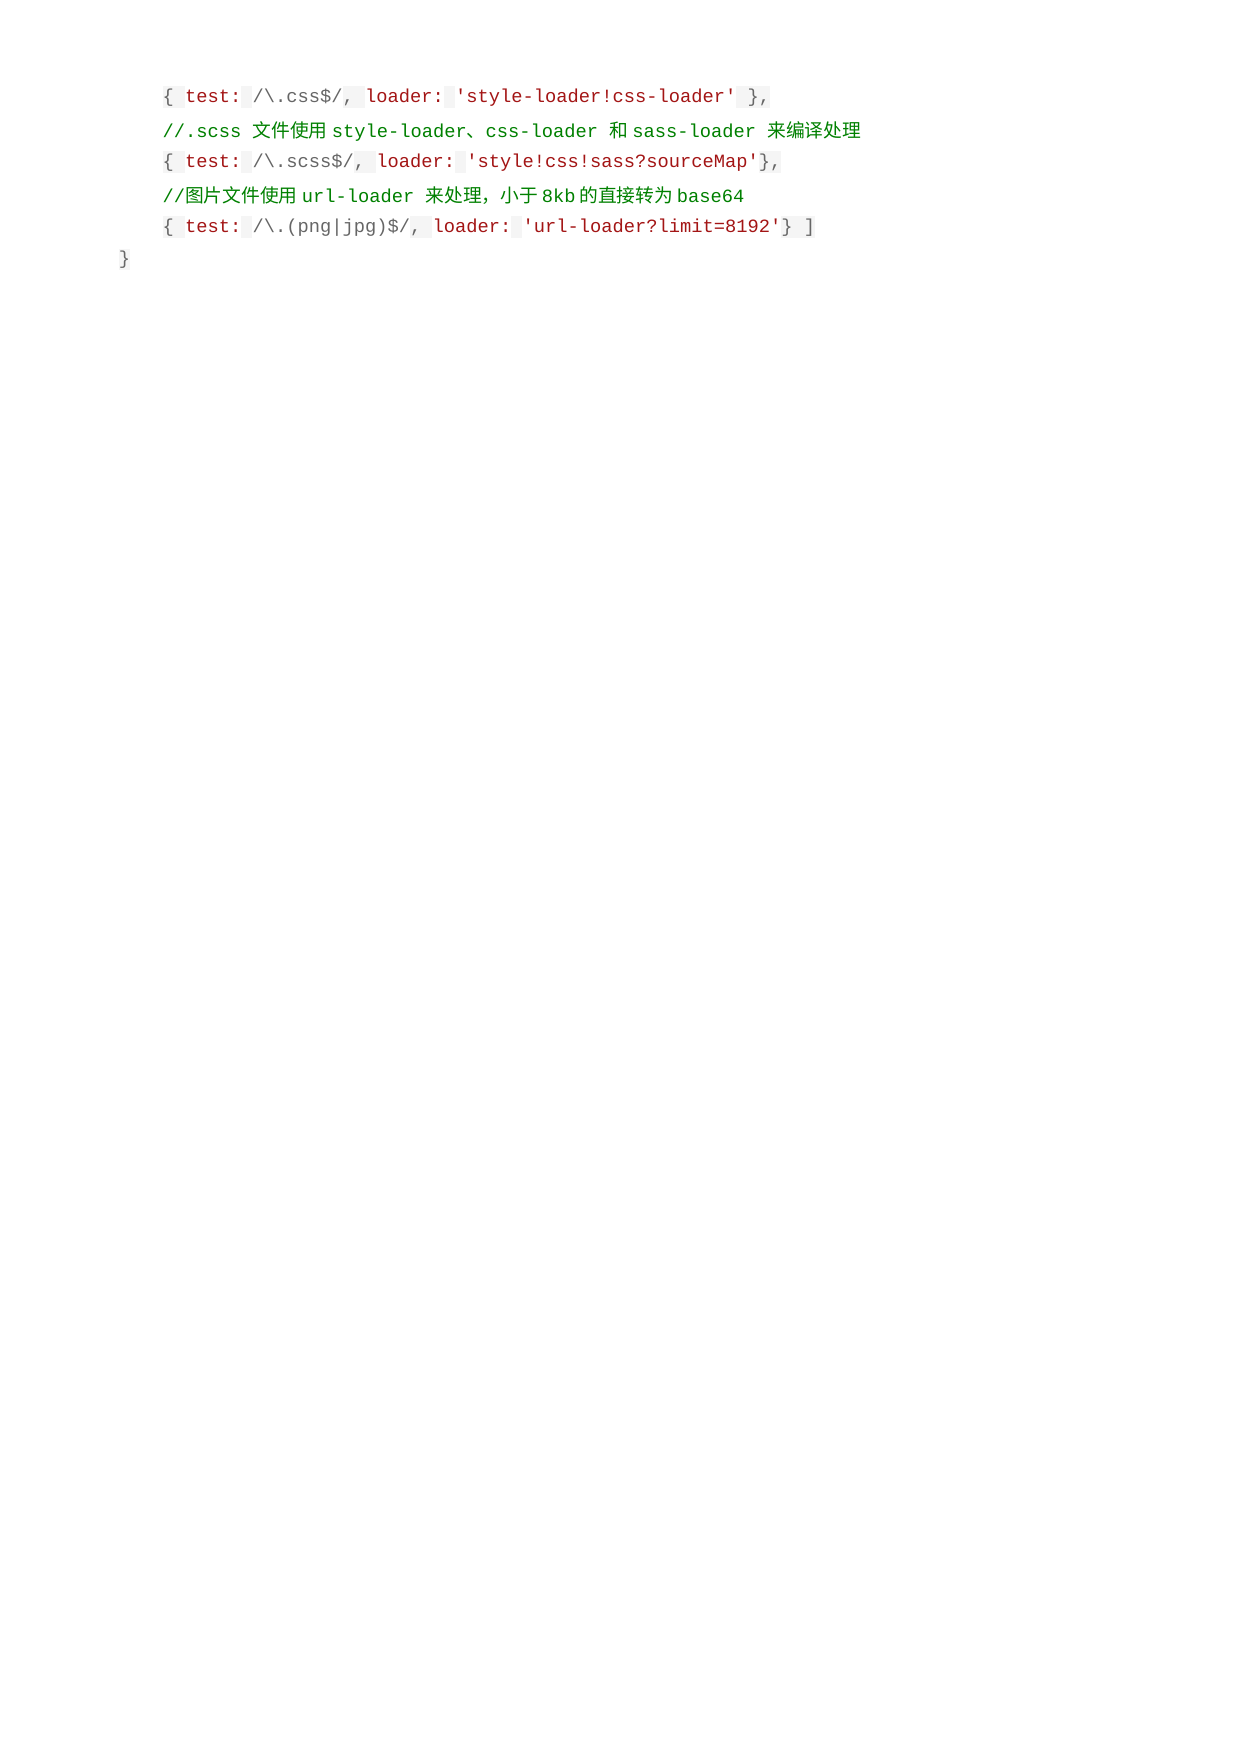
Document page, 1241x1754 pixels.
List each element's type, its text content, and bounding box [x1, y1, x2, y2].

text { test: /\.scss$/, loader: 'style!css!sass?sourceMap'}, [119, 146, 1165, 178]
text { test: /\.(png|jpg)$/, loader: 'url-loader?limit=8192'} ] [119, 211, 1165, 243]
text { test: /\.css$/, loader: 'style-loader!css-loader' }, [119, 81, 1165, 113]
text } [75, 243, 1165, 276]
text //.scss 文件使用 style-loader、css-loader 和 sass-loader 来编译处理 [119, 113, 1165, 146]
text //图片文件使用 url-loader 来处理，小于8kb的直接转为base64 [119, 178, 1165, 211]
